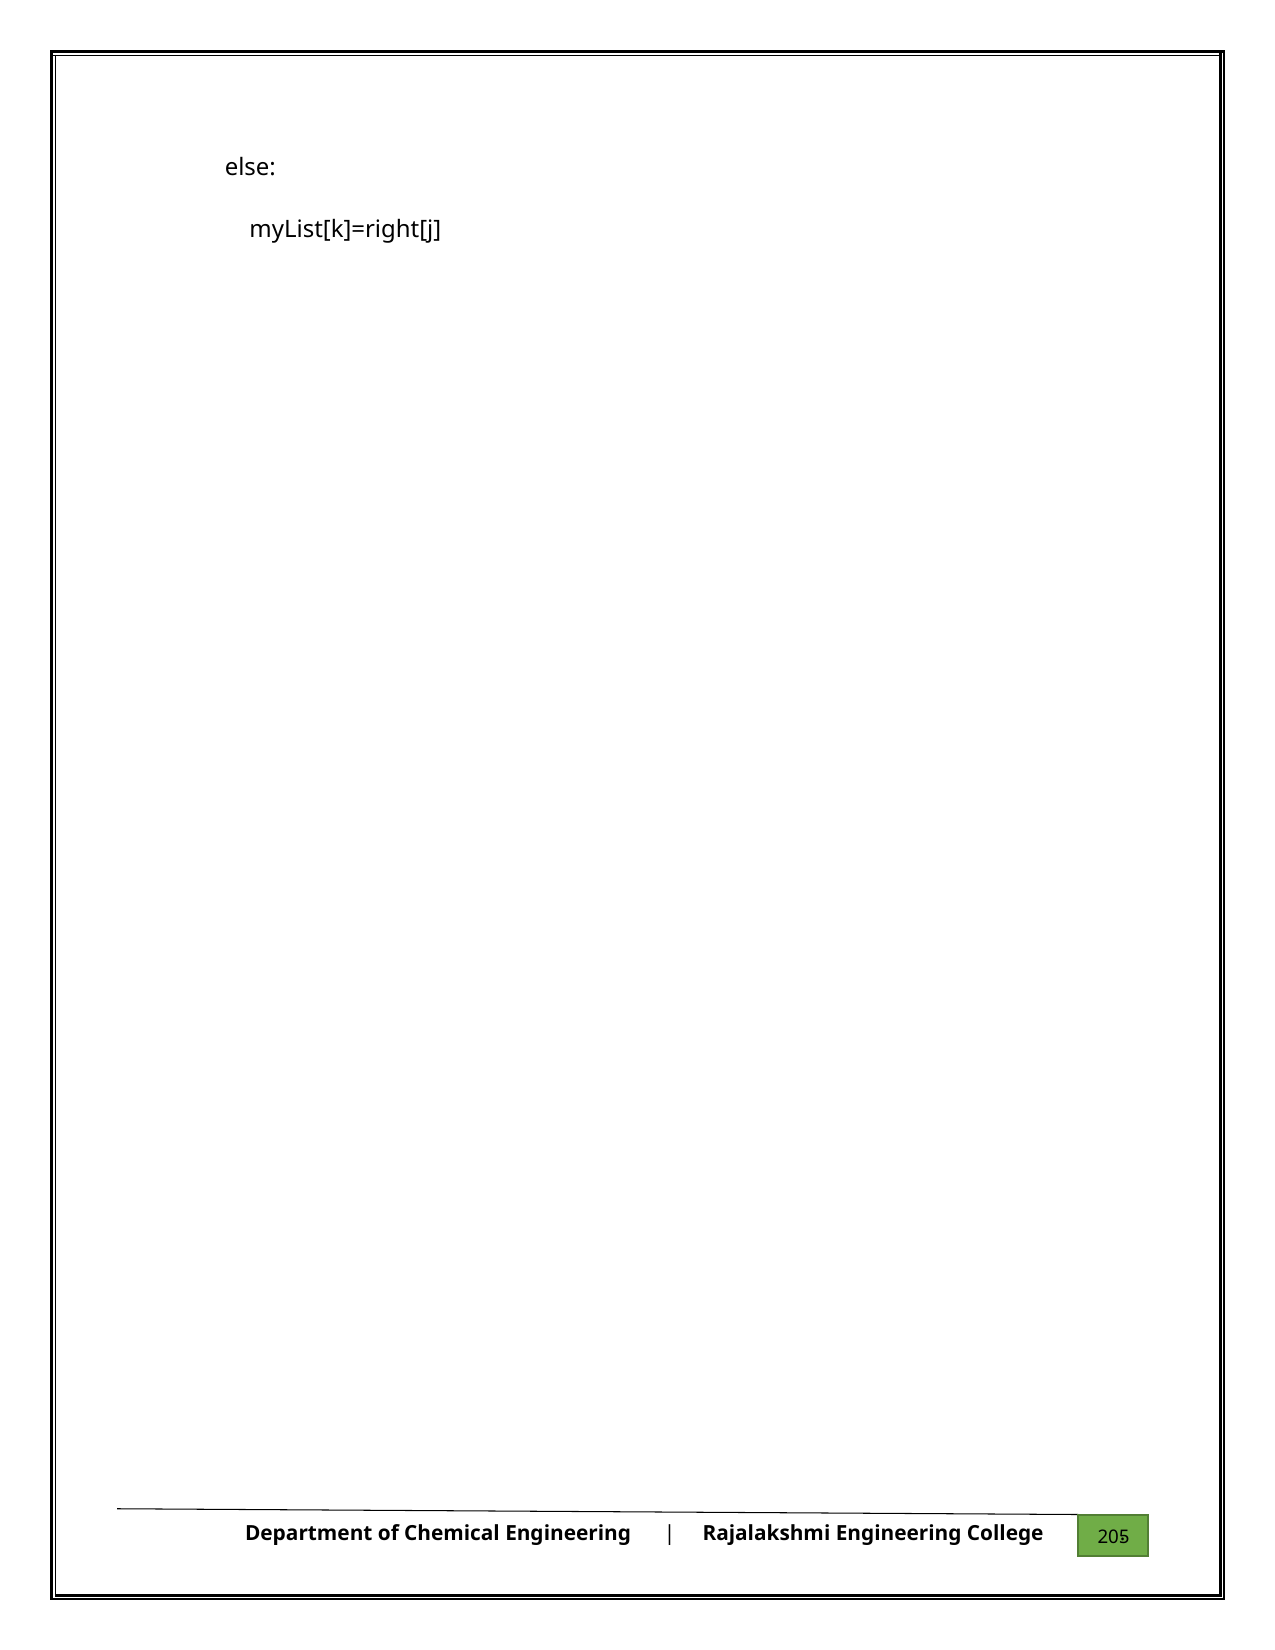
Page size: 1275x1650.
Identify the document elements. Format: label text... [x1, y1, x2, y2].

text myList[k]=right[j] [150, 212, 1125, 244]
text else: [150, 150, 1125, 183]
